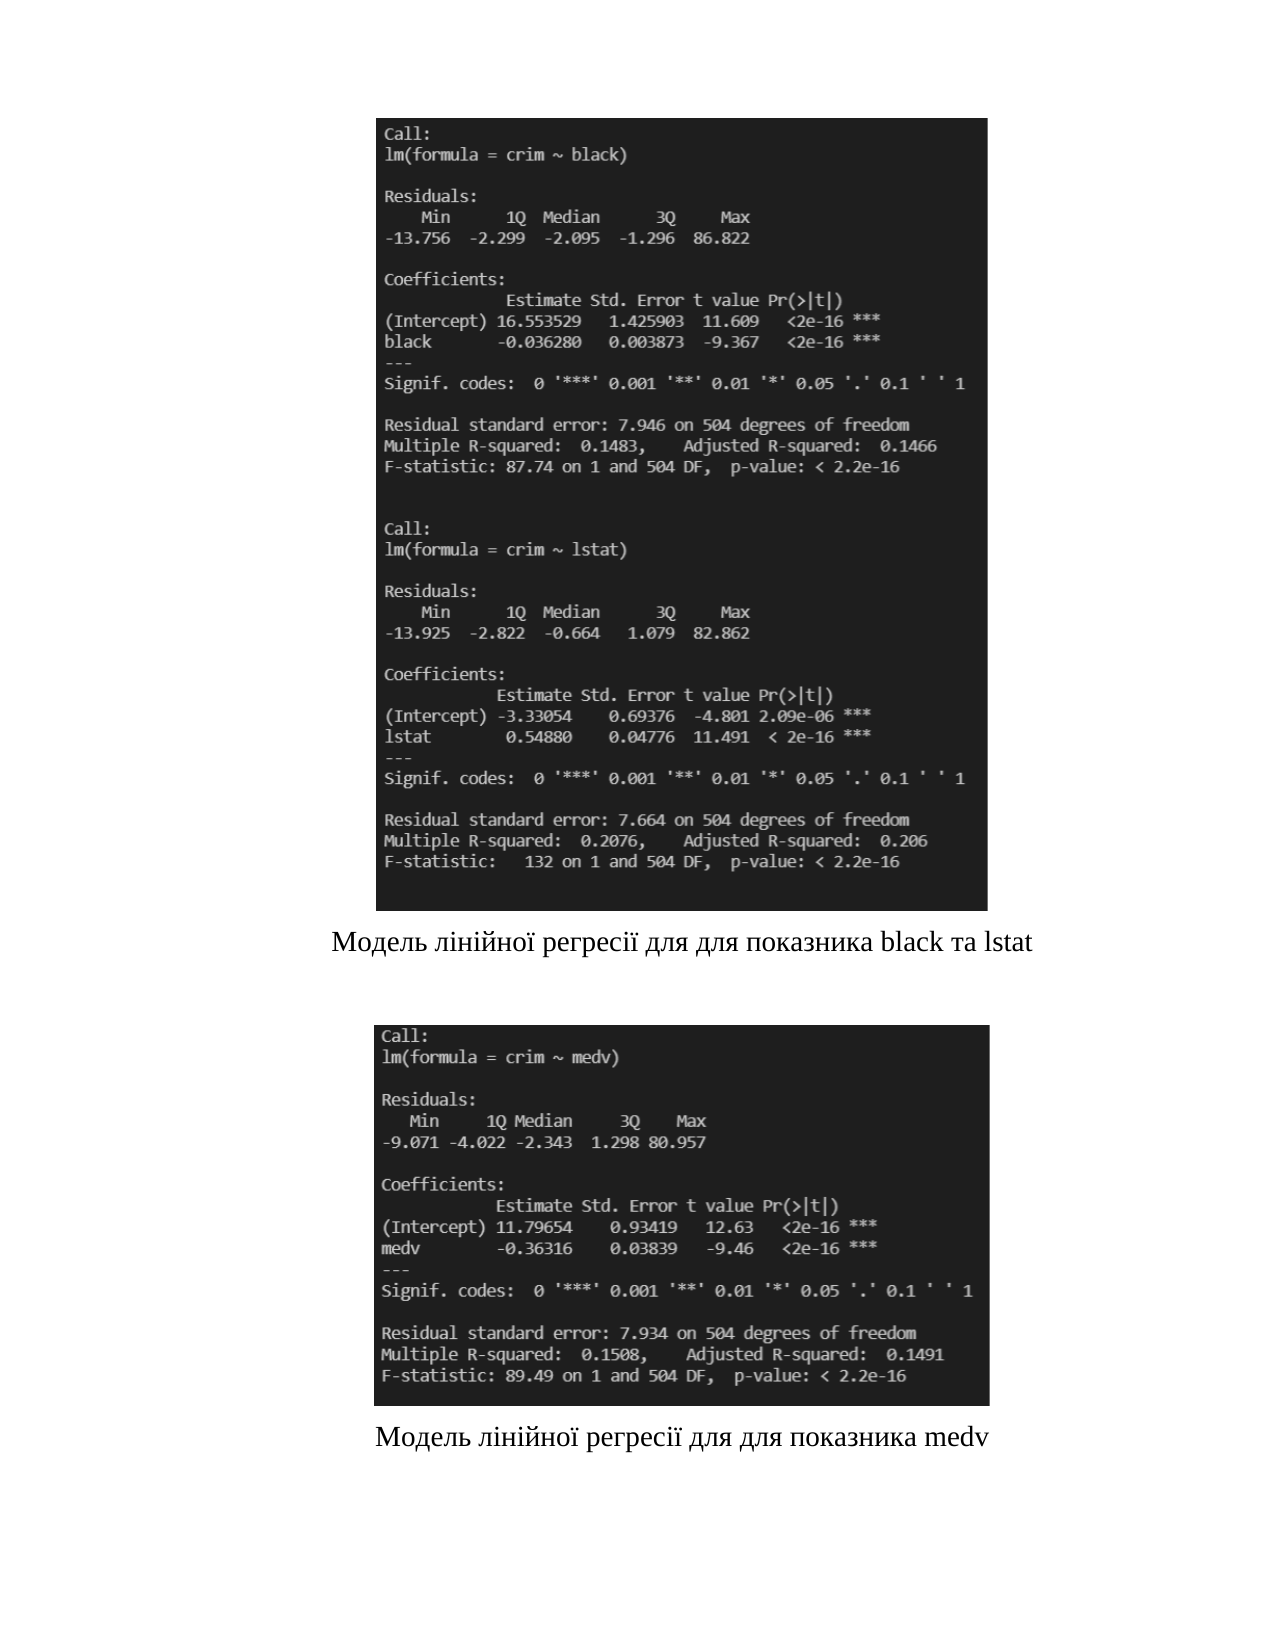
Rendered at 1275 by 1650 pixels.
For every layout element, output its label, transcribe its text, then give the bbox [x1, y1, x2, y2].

picture [374, 1025, 990, 1406]
text Модель лінійної регресії для для показника black та lstat [177, 924, 1186, 958]
text Модель лінійної регресії для для показника medv [177, 1419, 1186, 1453]
picture [376, 118, 988, 911]
